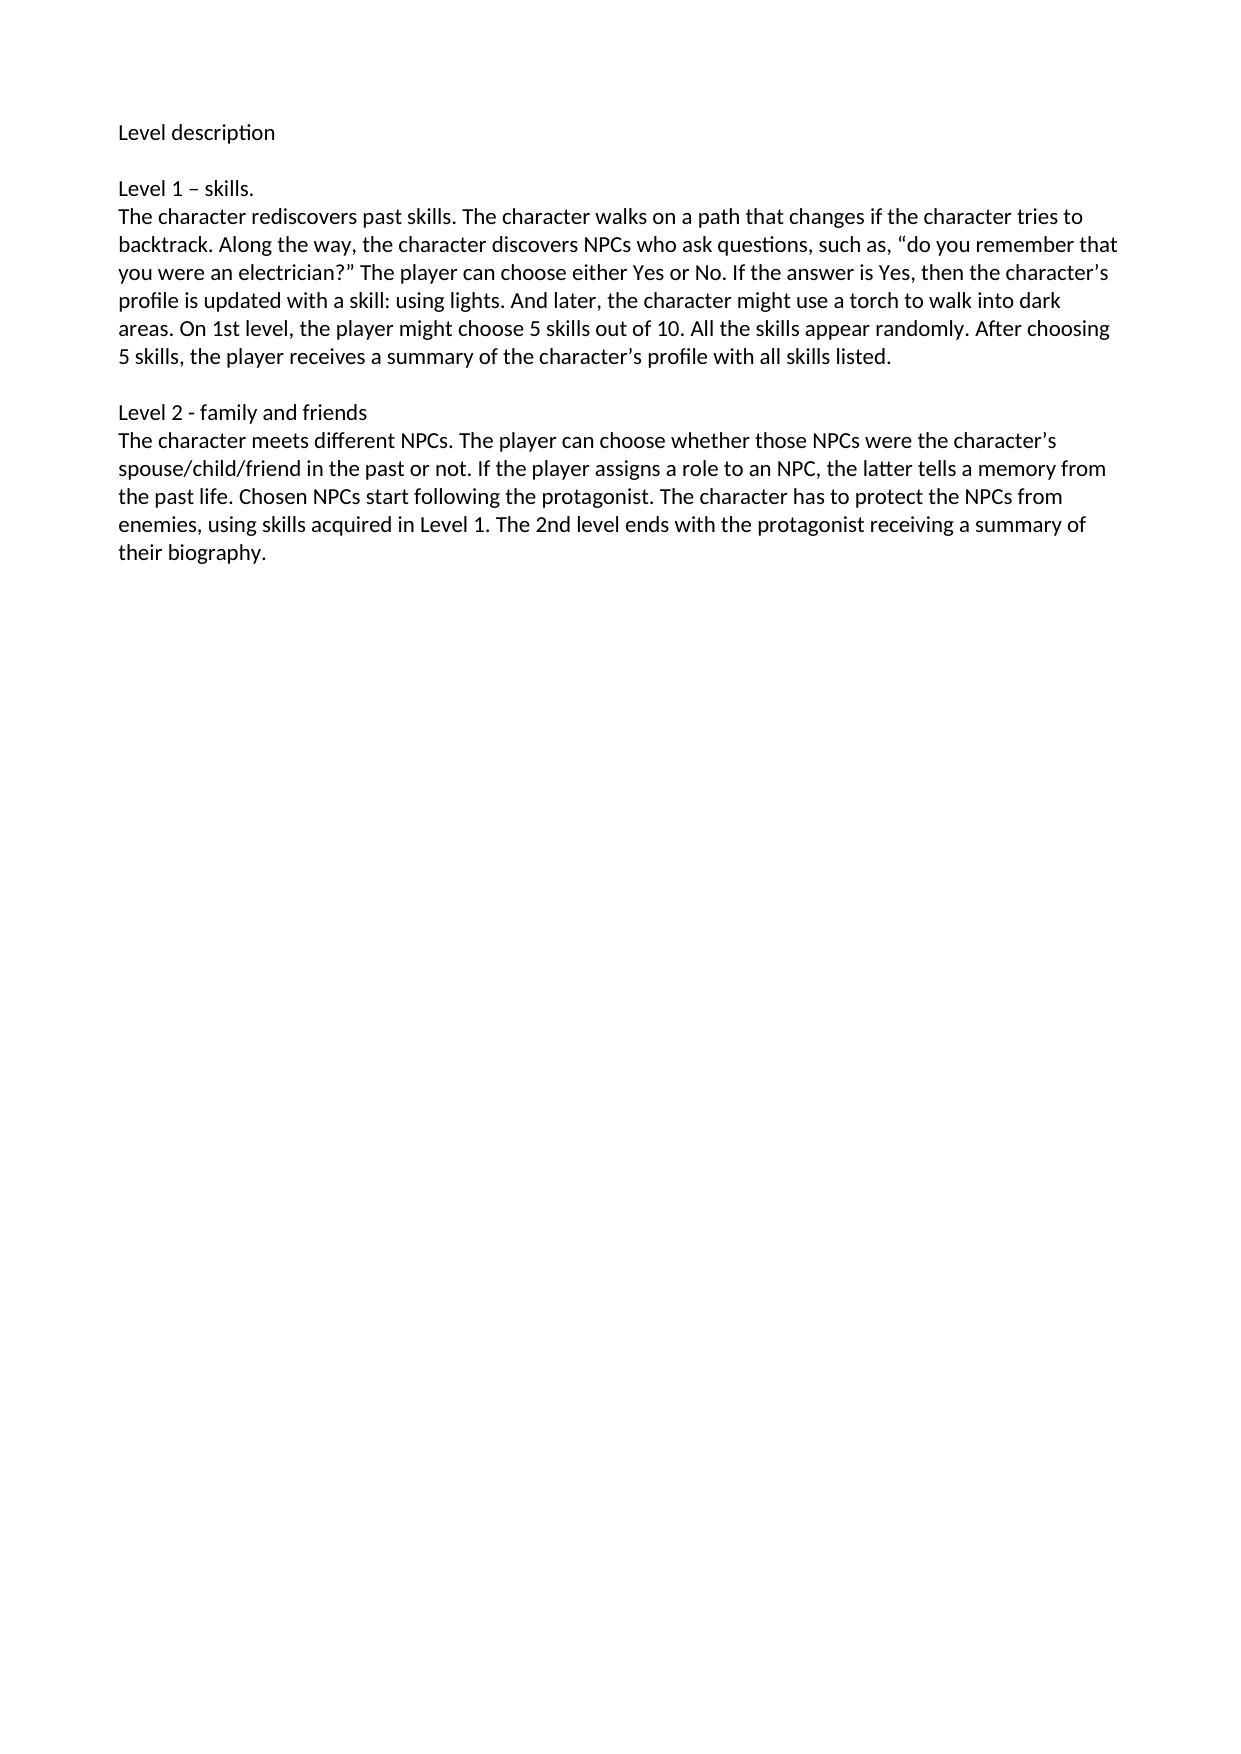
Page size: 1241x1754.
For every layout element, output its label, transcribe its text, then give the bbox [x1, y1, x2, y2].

text Level description [118, 118, 1122, 146]
text Level 1 – skills. [118, 174, 1122, 202]
text Level 2 - family and friends [118, 398, 1122, 426]
text The character rediscovers past skills. The character walks on a path that changes if the character tries to backtrack. Along the way, the character discovers NPCs who ask questions, such as, “do you remember that you were an electrician?” The player can choose either Yes or No. If the answer is Yes, then the character’s profile is updated with a skill: using lights. And later, the character might use a torch to walk into dark areas. On 1st level, the player might choose 5 skills out of 10. All the skills appear randomly. After choosing 5 skills, the player receives a summary of the character’s profile with all skills listed. [118, 202, 1122, 370]
text The character meets different NPCs. The player can choose whether those NPCs were the character’s spouse/child/friend in the past or not. If the player assigns a role to an NPC, the latter tells a memory from the past life. Chosen NPCs start following the protagonist. The character has to protect the NPCs from enemies, using skills acquired in Level 1. The 2nd level ends with the protagonist receiving a summary of their biography. [118, 426, 1122, 566]
